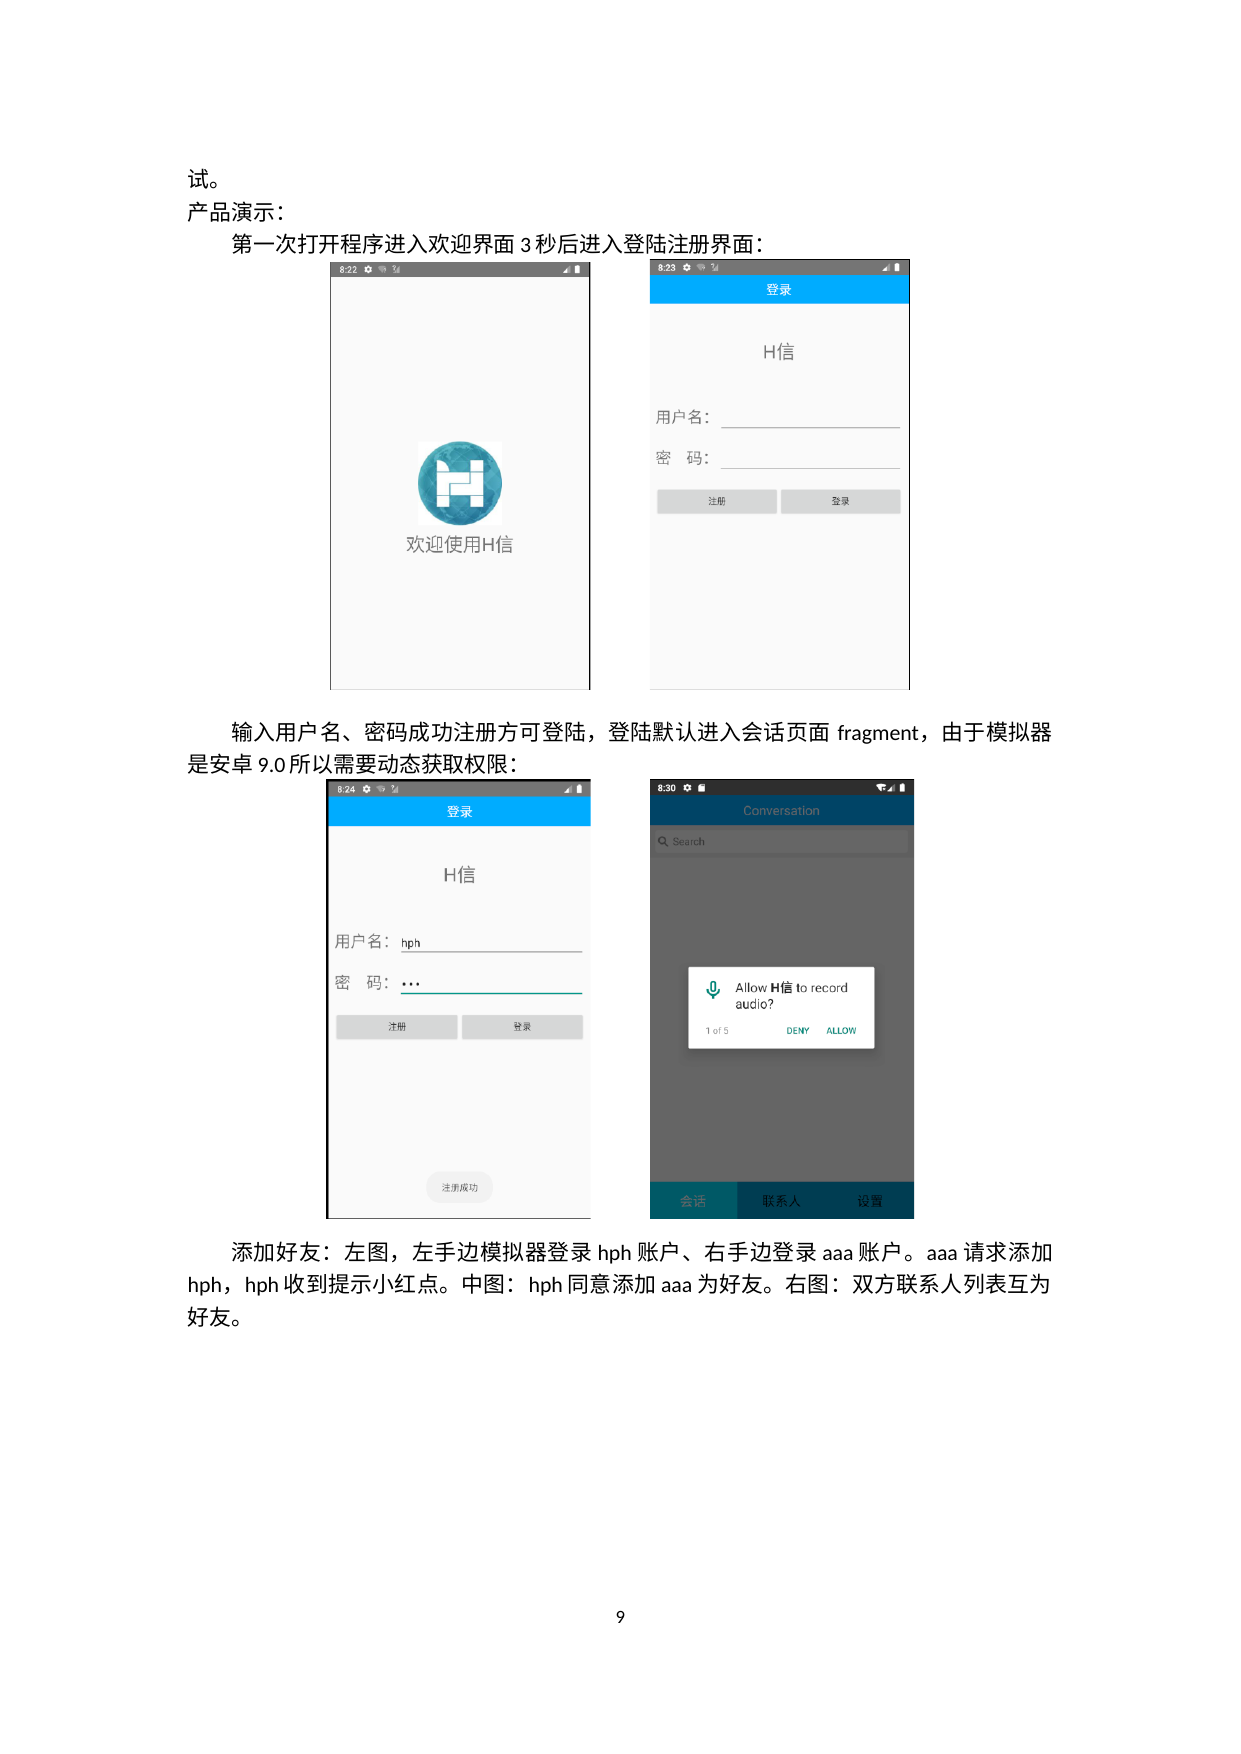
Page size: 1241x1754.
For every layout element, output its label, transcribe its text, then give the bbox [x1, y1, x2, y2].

text 添加好友：左图，左手边模拟器登录hph账户、右手边登录aaa账户。aaa请求添加hph，hph收到提示小红点。中图：hph同意添加aaa为好友。右图：双方联系人列表互为好友。 [187, 1234, 1053, 1332]
picture [330, 262, 591, 690]
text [187, 162, 1053, 194]
picture [326, 779, 591, 1219]
picture [463, 811, 470, 817]
text 第一次打开程序进入欢迎界面3秒后进入登陆注册界面： [187, 227, 1053, 259]
text 产品演示： [187, 194, 1053, 227]
picture [649, 304, 910, 690]
picture [781, 287, 789, 295]
text 输入用户名、密码成功注册方可登陆，登陆默认进入会话页面fragment，由于模拟器是安卓9.0所以需要动态获取权限： [187, 714, 1053, 779]
picture [650, 779, 915, 794]
picture [649, 259, 910, 274]
picture [650, 826, 915, 1219]
